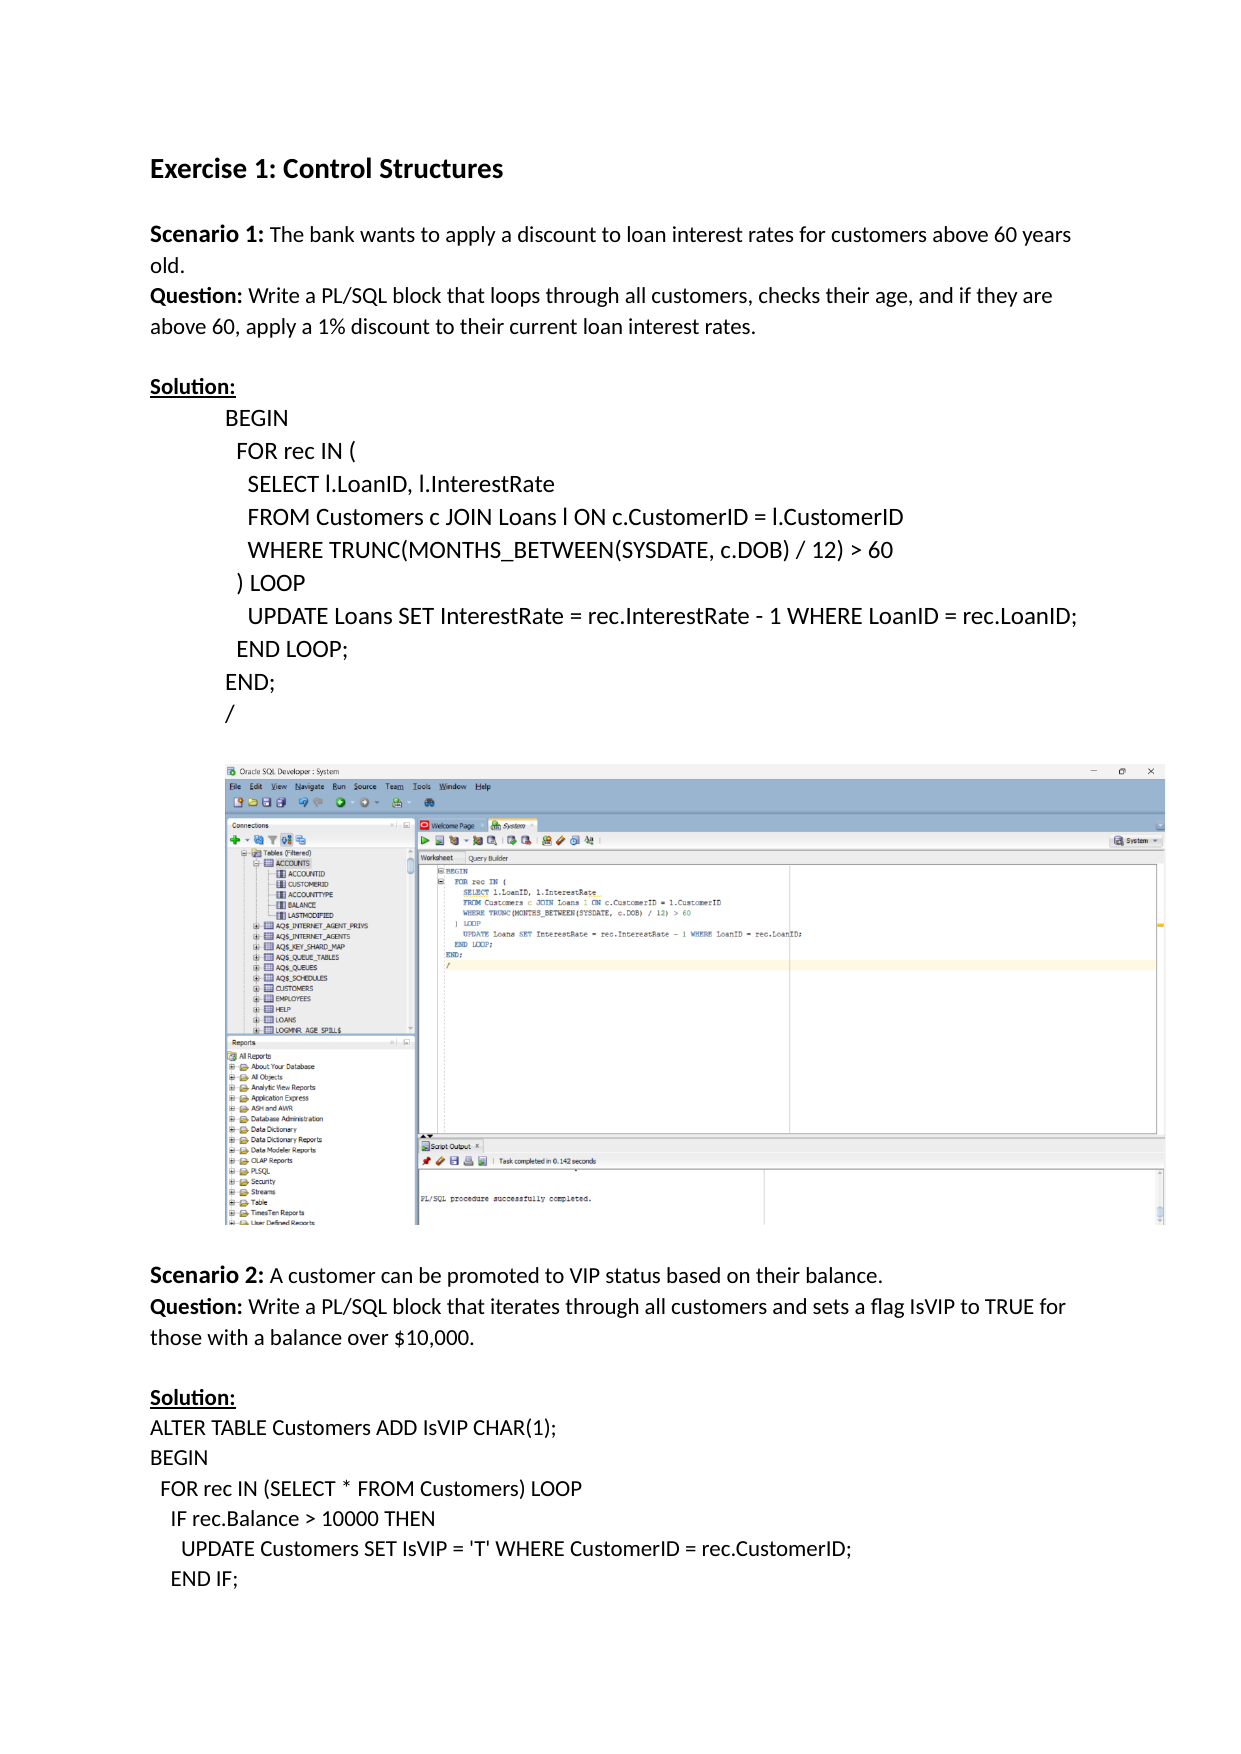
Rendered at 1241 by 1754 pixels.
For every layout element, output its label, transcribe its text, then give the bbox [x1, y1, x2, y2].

text END; [225, 666, 1090, 696]
text SELECT l.LoanID, l.InterestRate [225, 468, 1090, 499]
text ) LOOP [225, 567, 1090, 597]
text IF rec.Balance > 10000 THEN [150, 1504, 1090, 1532]
text ALTER TABLE Customers ADD IsVIP CHAR(1); [150, 1413, 1090, 1441]
text Solution: [150, 1383, 1090, 1411]
text Solution: [150, 372, 1090, 400]
text UPDATE Customers SET IsVIP = 'T' WHERE CustomerID = rec.CustomerID; [150, 1534, 1090, 1562]
text FOR rec IN (SELECT * FROM Customers) LOOP [150, 1474, 1090, 1502]
text WHERE TRUNC(MONTHS_BETWEEN(SYSDATE, c.DOB) / 12) > 60 [225, 534, 1090, 564]
text Scenario 1: The bank wants to apply a discount to loan interest rates for customers above 60 years old. [150, 219, 1090, 279]
text END IF; [150, 1564, 1090, 1592]
text BEGIN [150, 1443, 1090, 1472]
text FOR rec IN ( [225, 435, 1090, 466]
text UPDATE Loans SET InterestRate = rec.InterestRate - 1 WHERE LoanID = rec.LoanID; [225, 600, 1090, 630]
text END LOOP; [225, 633, 1090, 663]
text Scenario 2: A customer can be promoted to VIP status based on their balance. [150, 1259, 1090, 1290]
text FROM Customers c JOIN Loans l ON c.CustomerID = l.CustomerID [225, 501, 1090, 532]
text / [225, 699, 1090, 729]
picture [225, 764, 1166, 1225]
text BEGIN [225, 402, 1090, 433]
text Exercise 1: Control Structures [150, 150, 1090, 186]
text Question: Write a PL/SQL block that iterates through all customers and sets a flag IsVIP to TRUE for those with a balance over $10,000. [150, 1292, 1090, 1351]
text Question: Write a PL/SQL block that loops through all customers, checks their age, and if they are above 60, apply a 1% discount to their current loan interest rates. [150, 282, 1090, 340]
